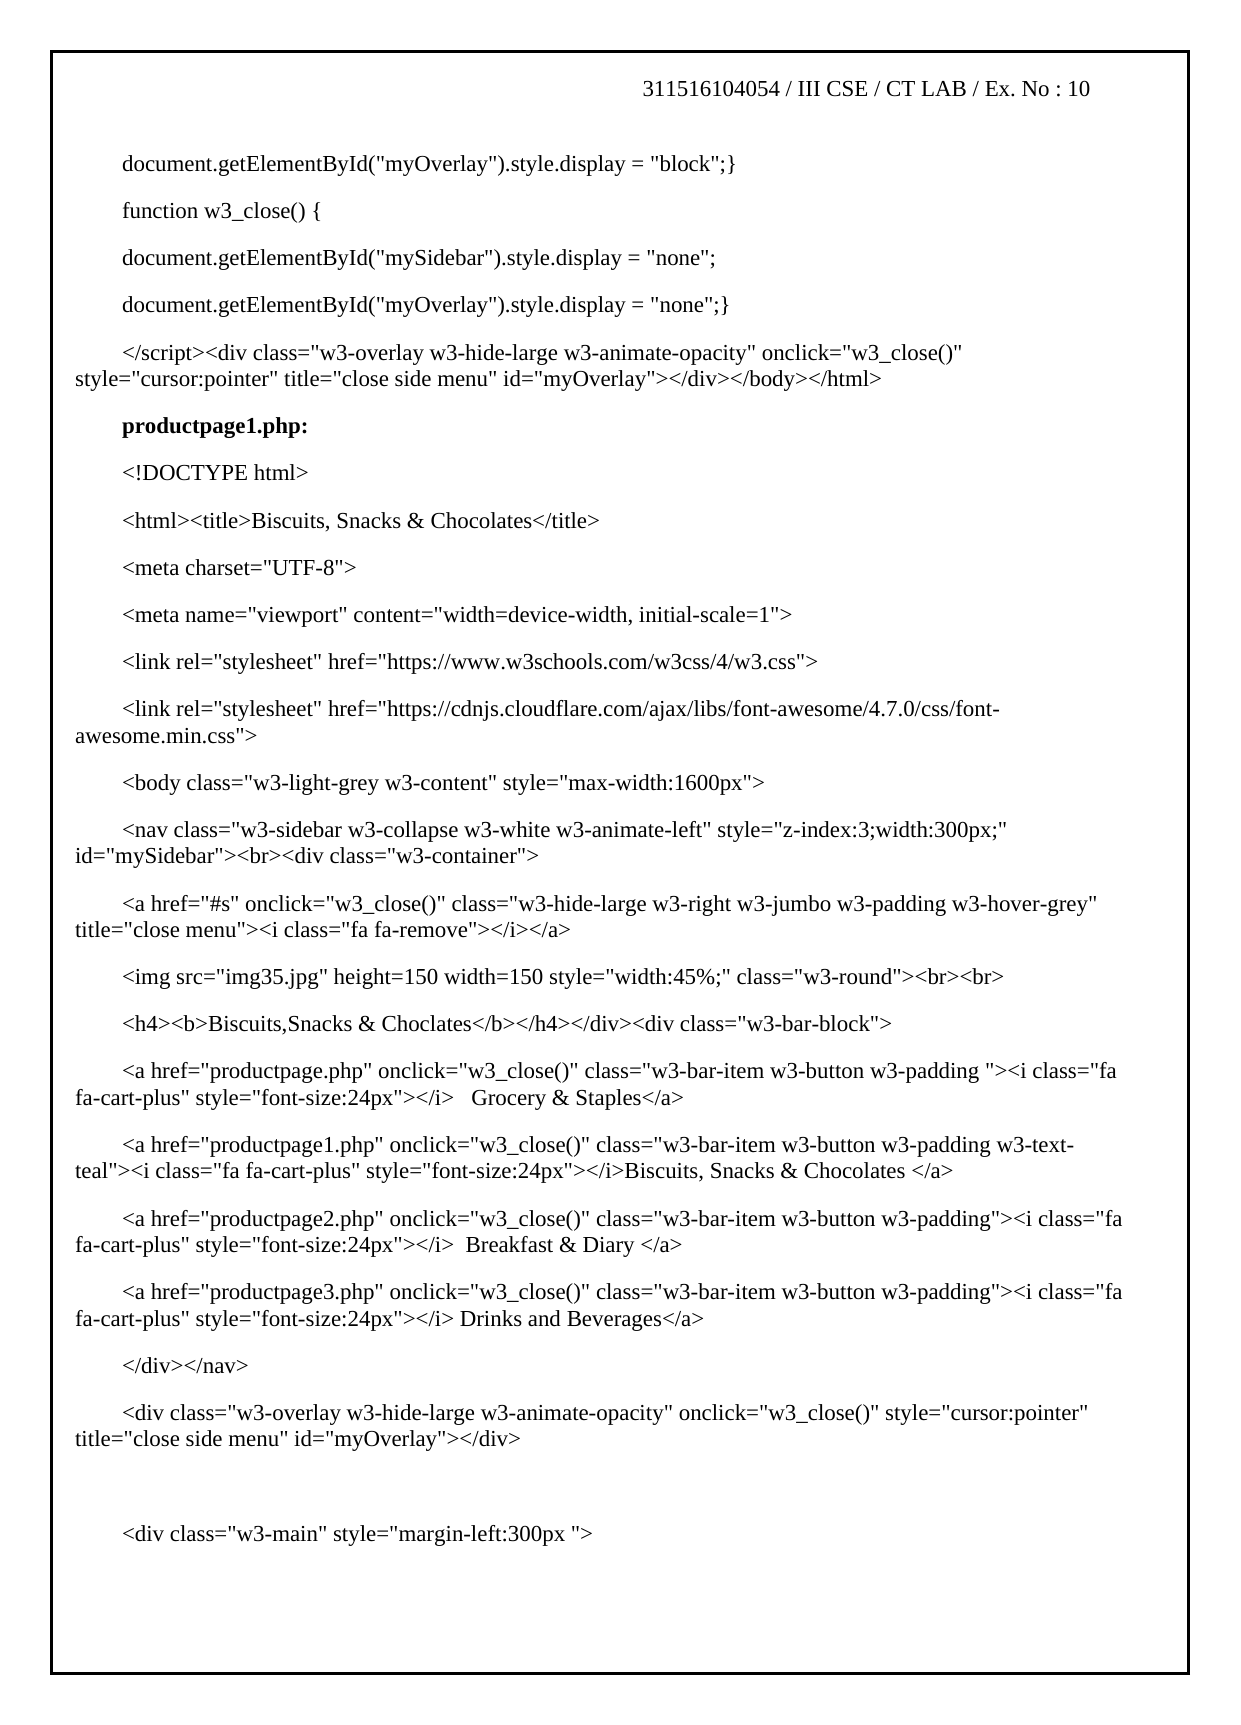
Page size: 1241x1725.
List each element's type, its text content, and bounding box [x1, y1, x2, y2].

text <!DOCTYPE html> [75, 459, 1144, 486]
text <meta charset="UTF-8"> [75, 554, 1144, 580]
text <link rel="stylesheet" href="https://www.w3schools.com/w3css/4/w3.css"> [75, 648, 1144, 674]
text <img src="img35.jpg" height=150 width=150 style="width:45%;" class="w3-round"><br><br> [75, 963, 1144, 989]
text function w3_close() { [75, 197, 1144, 223]
text </div></nav> [75, 1352, 1144, 1378]
text <a href="productpage1.php" onclick="w3_close()" class="w3-bar-item w3-button w3-padding w3-text-teal"><i class="fa fa-cart-plus" style="font-size:24px"></i>Biscuits, Snacks & Chocolates </a> [75, 1131, 1144, 1184]
text <meta name="viewport" content="width=device-width, initial-scale=1"> [75, 601, 1144, 627]
text <a href="#s" onclick="w3_close()" class="w3-hide-large w3-right w3-jumbo w3-padding w3-hover-grey" title="close menu"><i class="fa fa-remove"></i></a> [75, 890, 1144, 942]
text <link rel="stylesheet" href="https://cdnjs.cloudflare.com/ajax/libs/font-awesome/4.7.0/css/font-awesome.min.css"> [75, 695, 1144, 748]
text <html><title>Biscuits, Snacks & Chocolates</title> [75, 507, 1144, 533]
text <nav class="w3-sidebar w3-collapse w3-white w3-animate-left" style="z-index:3;width:300px;" id="mySidebar"><br><div class="w3-container"> [75, 816, 1144, 869]
text <body class="w3-light-grey w3-content" style="max-width:1600px"> [75, 769, 1144, 795]
text <h4><b>Biscuits,Snacks & Choclates</b></h4></div><div class="w3-bar-block"> [75, 1010, 1144, 1037]
text <div class="w3-overlay w3-hide-large w3-animate-opacity" onclick="w3_close()" style="cursor:pointer" title="close side menu" id="myOverlay"></div> [75, 1399, 1144, 1452]
text <a href="productpage2.php" onclick="w3_close()" class="w3-bar-item w3-button w3-padding"><i class="fa fa-cart-plus" style="font-size:24px"></i> Breakfast & Diary </a> [75, 1205, 1144, 1257]
text document.getElementById("myOverlay").style.display = "block";} [75, 150, 1144, 176]
text document.getElementById("myOverlay").style.display = "none";} [75, 292, 1144, 318]
text document.getElementById("mySidebar").style.display = "none"; [75, 244, 1144, 271]
text </script><div class="w3-overlay w3-hide-large w3-animate-opacity" onclick="w3_close()" style="cursor:pointer" title="close side menu" id="myOverlay"></div></body></html> [75, 339, 1144, 391]
text productpage1.php: [75, 412, 1144, 439]
text <a href="productpage3.php" onclick="w3_close()" class="w3-bar-item w3-button w3-padding"><i class="fa fa-cart-plus" style="font-size:24px"></i> Drinks and Beverages</a> [75, 1278, 1144, 1331]
text <a href="productpage.php" onclick="w3_close()" class="w3-bar-item w3-button w3-padding "><i class="fa fa-cart-plus" style="font-size:24px"></i> Grocery & Staples</a> [75, 1058, 1144, 1110]
text <div class="w3-main" style="margin-left:300px "> [75, 1520, 1144, 1546]
